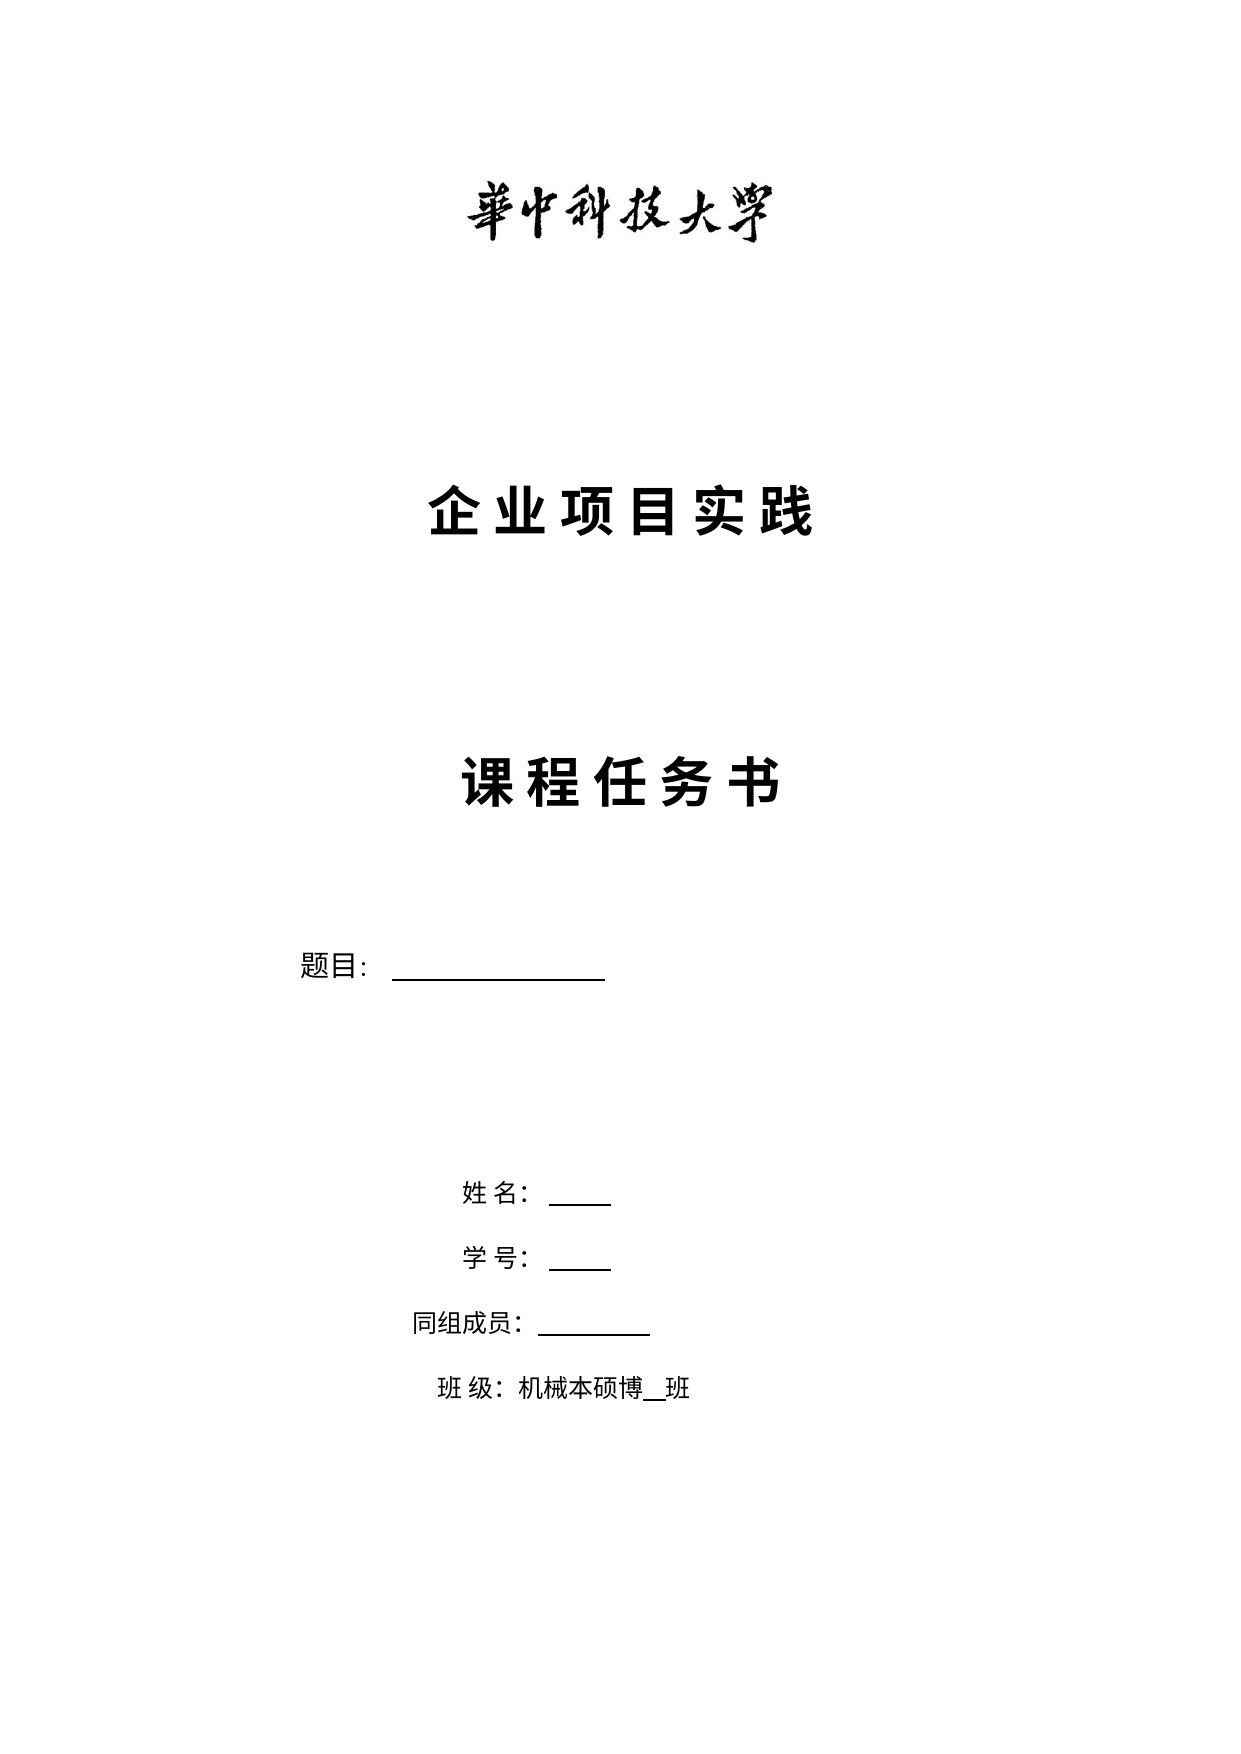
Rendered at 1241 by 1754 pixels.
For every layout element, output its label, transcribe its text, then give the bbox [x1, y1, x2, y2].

text 题目： [187, 932, 1053, 997]
text 企 业 项 目 实 践 [187, 459, 1053, 556]
text 课 程 任 务 书 [187, 730, 1053, 827]
text 班 级：机械本硕博 班 [187, 1354, 1053, 1419]
text 姓 名： [187, 1159, 1053, 1224]
text 学 号： [187, 1224, 1053, 1289]
text 同组成员： [187, 1289, 1053, 1354]
